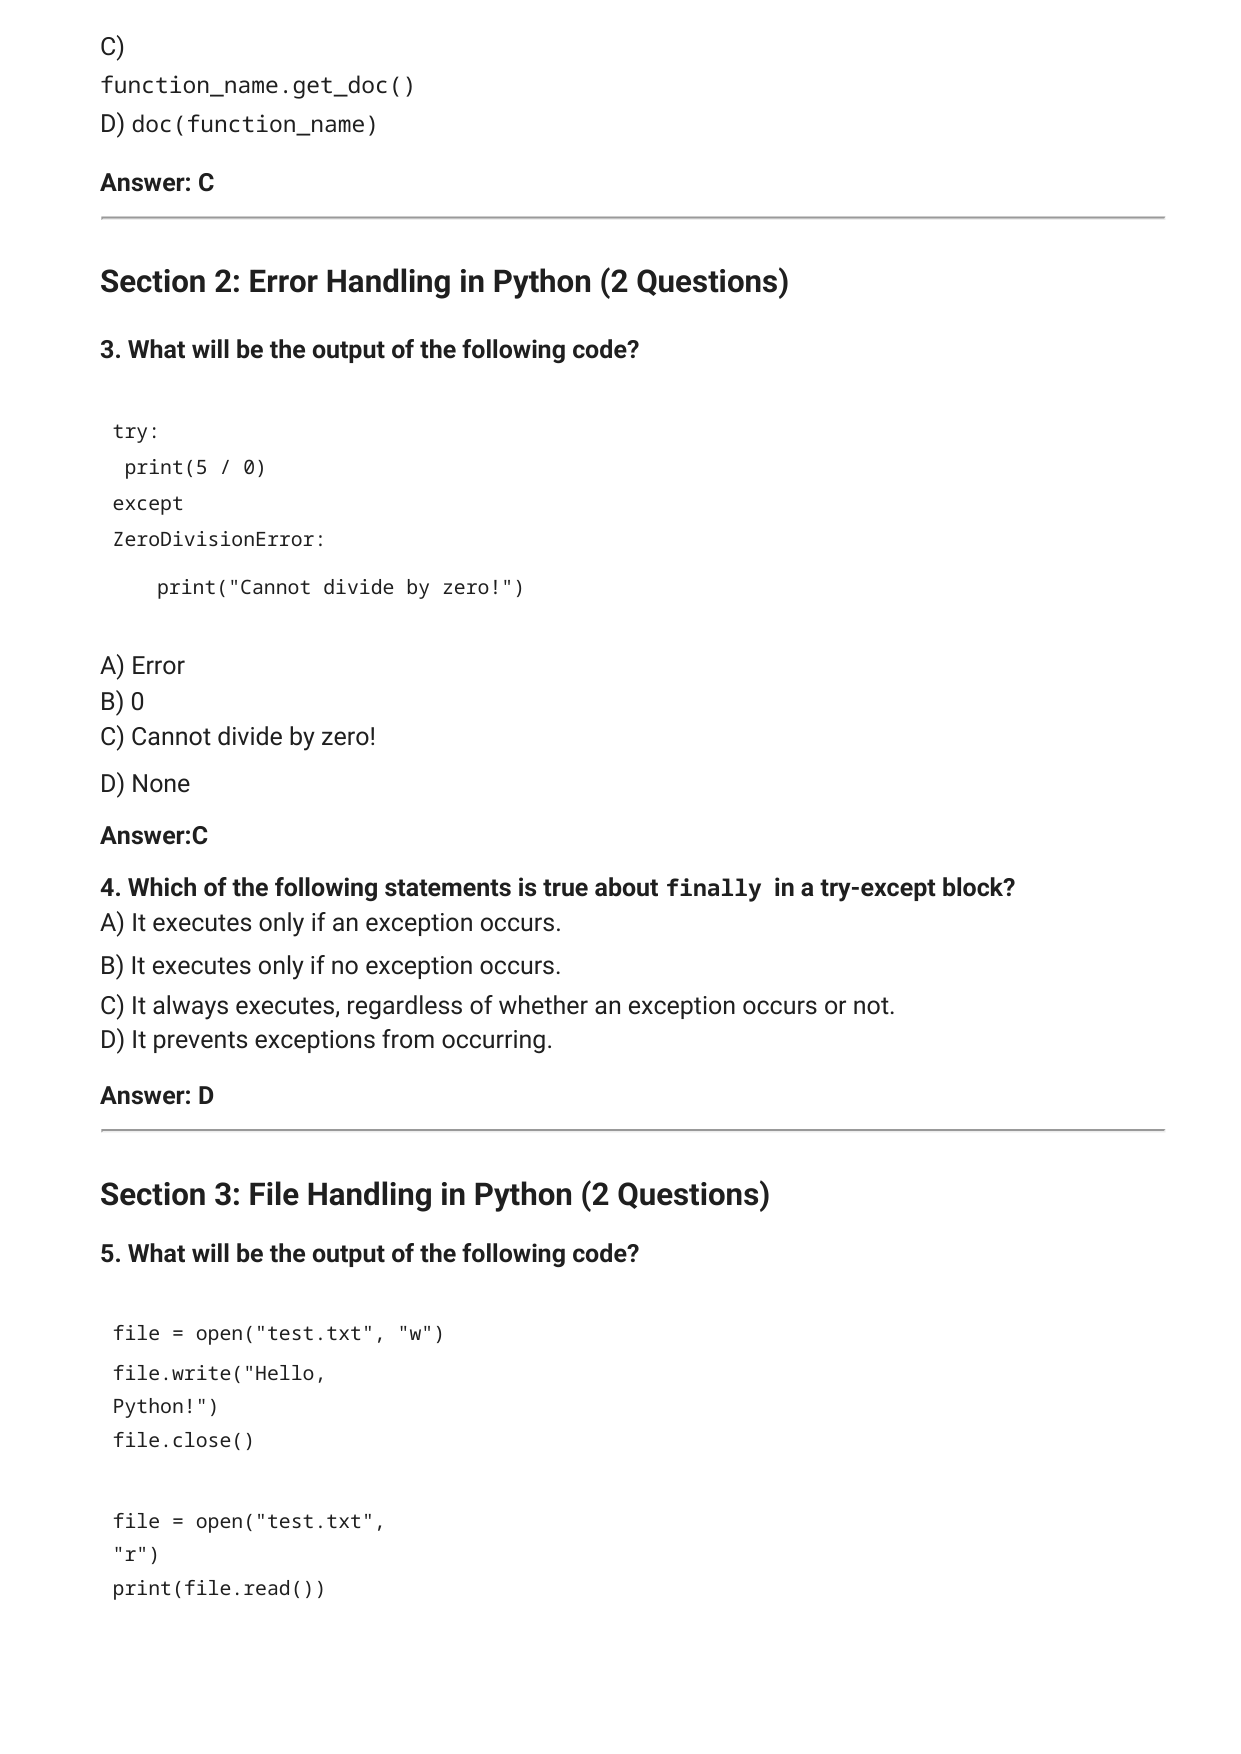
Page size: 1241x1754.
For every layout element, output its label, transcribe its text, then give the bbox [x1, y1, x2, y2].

text C) It always executes, regardless of whether an exception occurs or not. D) It prevents exceptions from occurring. [100, 991, 897, 1054]
text 5. What will be the output of the following code? [100, 1239, 1167, 1268]
text Section 3: File Handling in Python (2 Questions) [100, 1176, 1167, 1213]
text try: print(5 / 0) except ZeroDivisionError: [112, 417, 387, 552]
text print("Cannot divide by zero!") [145, 573, 1167, 601]
text Answer: C [100, 168, 1167, 198]
text file.write("Hello, Python!") file.close() [112, 1359, 417, 1453]
text Section 2: Error Handling in Python (2 Questions) [100, 264, 1167, 300]
text Answer:C [100, 821, 1167, 851]
picture [101, 215, 1166, 220]
text file = open("test.txt", "w") [112, 1319, 1167, 1346]
text file = open("test.txt", "r") print(file.read()) [112, 1507, 417, 1601]
text 4. Which of the following statements is true about finally in a try-except block? A) It executes only if an exception occurs. [100, 872, 1017, 937]
text D) None [100, 769, 1167, 798]
text 3. What will be the output of the following code? [100, 336, 1167, 365]
text Answer: D [100, 1081, 1167, 1110]
text B) It executes only if no exception occurs. [100, 951, 1167, 981]
text A) Error B) 0 C) Cannot divide by zero! [100, 651, 387, 752]
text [100, 32, 432, 139]
picture [101, 1128, 1166, 1133]
